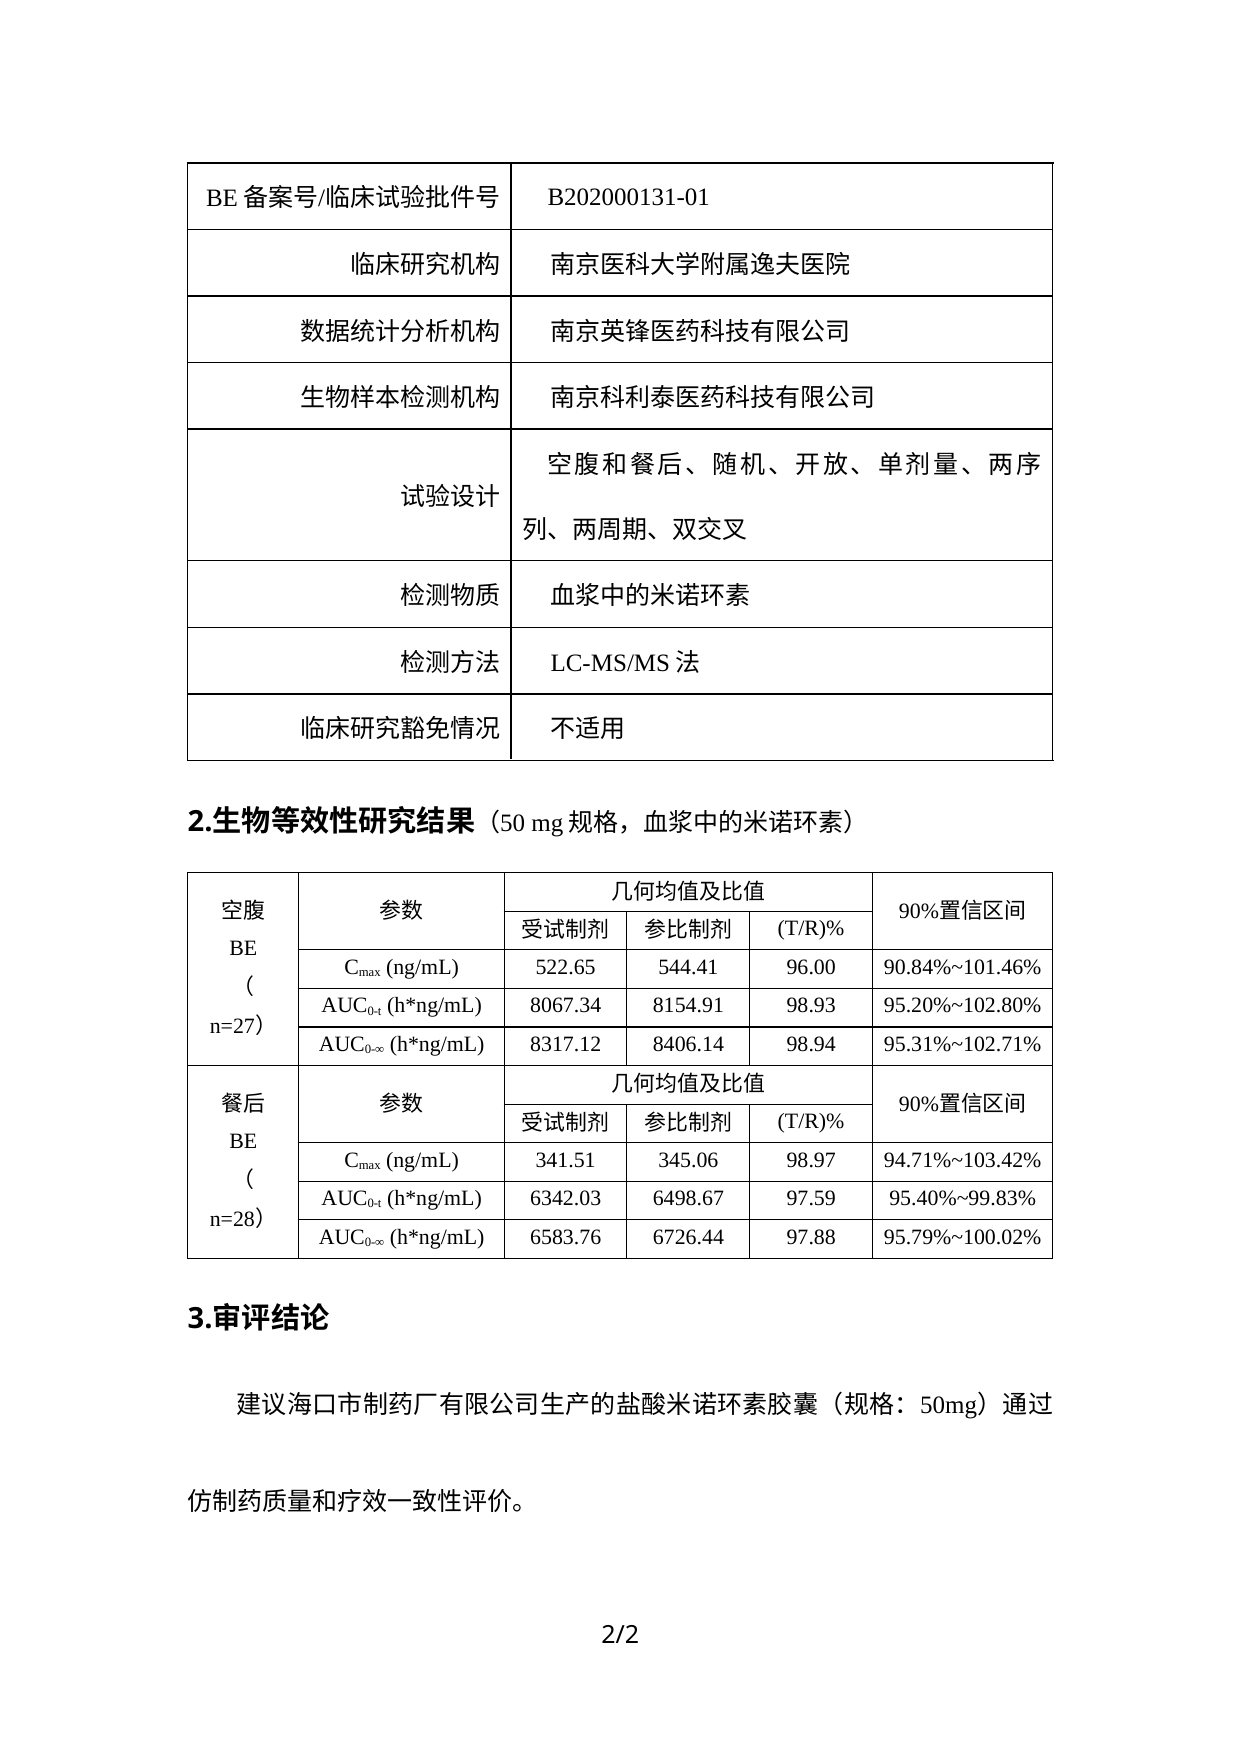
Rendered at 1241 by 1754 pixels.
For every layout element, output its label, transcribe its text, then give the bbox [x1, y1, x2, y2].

table_cell AUC0-t (h*ng/mL) [299, 1182, 504, 1219]
table_cell 8406.14 [627, 1028, 749, 1065]
table_cell 341.51 [505, 1143, 626, 1181]
table_cell (T/R)% [750, 1105, 872, 1142]
table_cell AUC0-∞ (h*ng/mL) [299, 1028, 504, 1065]
table_cell 几何均值及比值 [505, 1066, 872, 1103]
text 2.生物等效性研究结果（50 mg规格，血浆中的米诺环素） [187, 786, 1053, 851]
table_cell Cmax (ng/mL) [299, 950, 504, 988]
table_cell 血浆中的米诺环素 [512, 561, 1052, 626]
table_cell Cmax (ng/mL) [299, 1143, 504, 1181]
table_cell 生物样本检测机构 [188, 363, 510, 428]
table_cell 544.41 [627, 950, 749, 988]
table_cell 受试制剂 [505, 912, 626, 949]
table_cell 8067.34 [505, 989, 626, 1026]
table_cell 98.94 [750, 1028, 872, 1065]
table_cell B202000131-01 [512, 164, 1052, 228]
table_cell (T/R)% [750, 912, 872, 949]
table_cell 97.88 [750, 1220, 872, 1258]
table_cell 临床研究豁免情况 [188, 695, 510, 759]
table_cell 98.97 [750, 1143, 872, 1181]
table_cell 95.40%~99.83% [873, 1182, 1052, 1219]
table_cell 97.59 [750, 1182, 872, 1219]
table_cell 试验设计 [188, 430, 510, 560]
table_cell 522.65 [505, 950, 626, 988]
table_cell 95.79%~100.02% [873, 1220, 1052, 1258]
table_cell 345.06 [627, 1143, 749, 1181]
table_header 90%置信区间 [873, 873, 1052, 949]
text 建议海口市制药厂有限公司生产的盐酸米诺环素胶囊（规格：50mg）通过仿制药质量和疗效一致性评价。 [187, 1370, 1053, 1532]
table_cell 空腹和餐后、随机、开放、单剂量、两序列、两周期、双交叉 [512, 430, 1052, 560]
table_cell 南京英锋医药科技有限公司 [512, 297, 1052, 362]
table_cell 6342.03 [505, 1182, 626, 1219]
table_cell 检测物质 [188, 561, 510, 626]
table_cell AUC0-t (h*ng/mL) [299, 989, 504, 1026]
table_cell 6583.76 [505, 1220, 626, 1258]
table_cell 检测方法 [188, 628, 510, 693]
table_cell 不适用 [512, 695, 1052, 759]
table_cell LC-MS/MS法 [512, 628, 1052, 693]
table_cell 餐后 BE （n=28） [188, 1066, 298, 1258]
table_cell 数据统计分析机构 [188, 297, 510, 362]
table_cell 南京医科大学附属逸夫医院 [512, 230, 1052, 295]
table_cell 受试制剂 [505, 1105, 626, 1142]
table_cell 8317.12 [505, 1028, 626, 1065]
table_cell 南京科利泰医药科技有限公司 [512, 363, 1052, 428]
table_cell 90.84%~101.46% [873, 950, 1052, 988]
table_cell BE备案号/临床试验批件号 [188, 164, 510, 228]
table_cell 95.20%~102.80% [873, 989, 1052, 1026]
table_cell 90%置信区间 [873, 1066, 1052, 1142]
table_header 参数 [299, 873, 504, 949]
table_header 空腹 BE （n=27） [188, 873, 298, 1065]
table_header 几何均值及比值 [505, 873, 872, 911]
table_cell 98.93 [750, 989, 872, 1026]
table_cell 参数 [299, 1066, 504, 1142]
table_cell 参比制剂 [627, 912, 749, 949]
table_cell 6498.67 [627, 1182, 749, 1219]
table_cell 6726.44 [627, 1220, 749, 1258]
table_cell AUC0-∞ (h*ng/mL) [299, 1220, 504, 1258]
text 3.审评结论 [187, 1284, 1053, 1349]
table_cell 96.00 [750, 950, 872, 988]
table_cell 8154.91 [627, 989, 749, 1026]
table_cell 临床研究机构 [188, 230, 510, 295]
table_cell 95.31%~102.71% [873, 1028, 1052, 1065]
table_cell 94.71%~103.42% [873, 1143, 1052, 1181]
table_cell 参比制剂 [627, 1105, 749, 1142]
